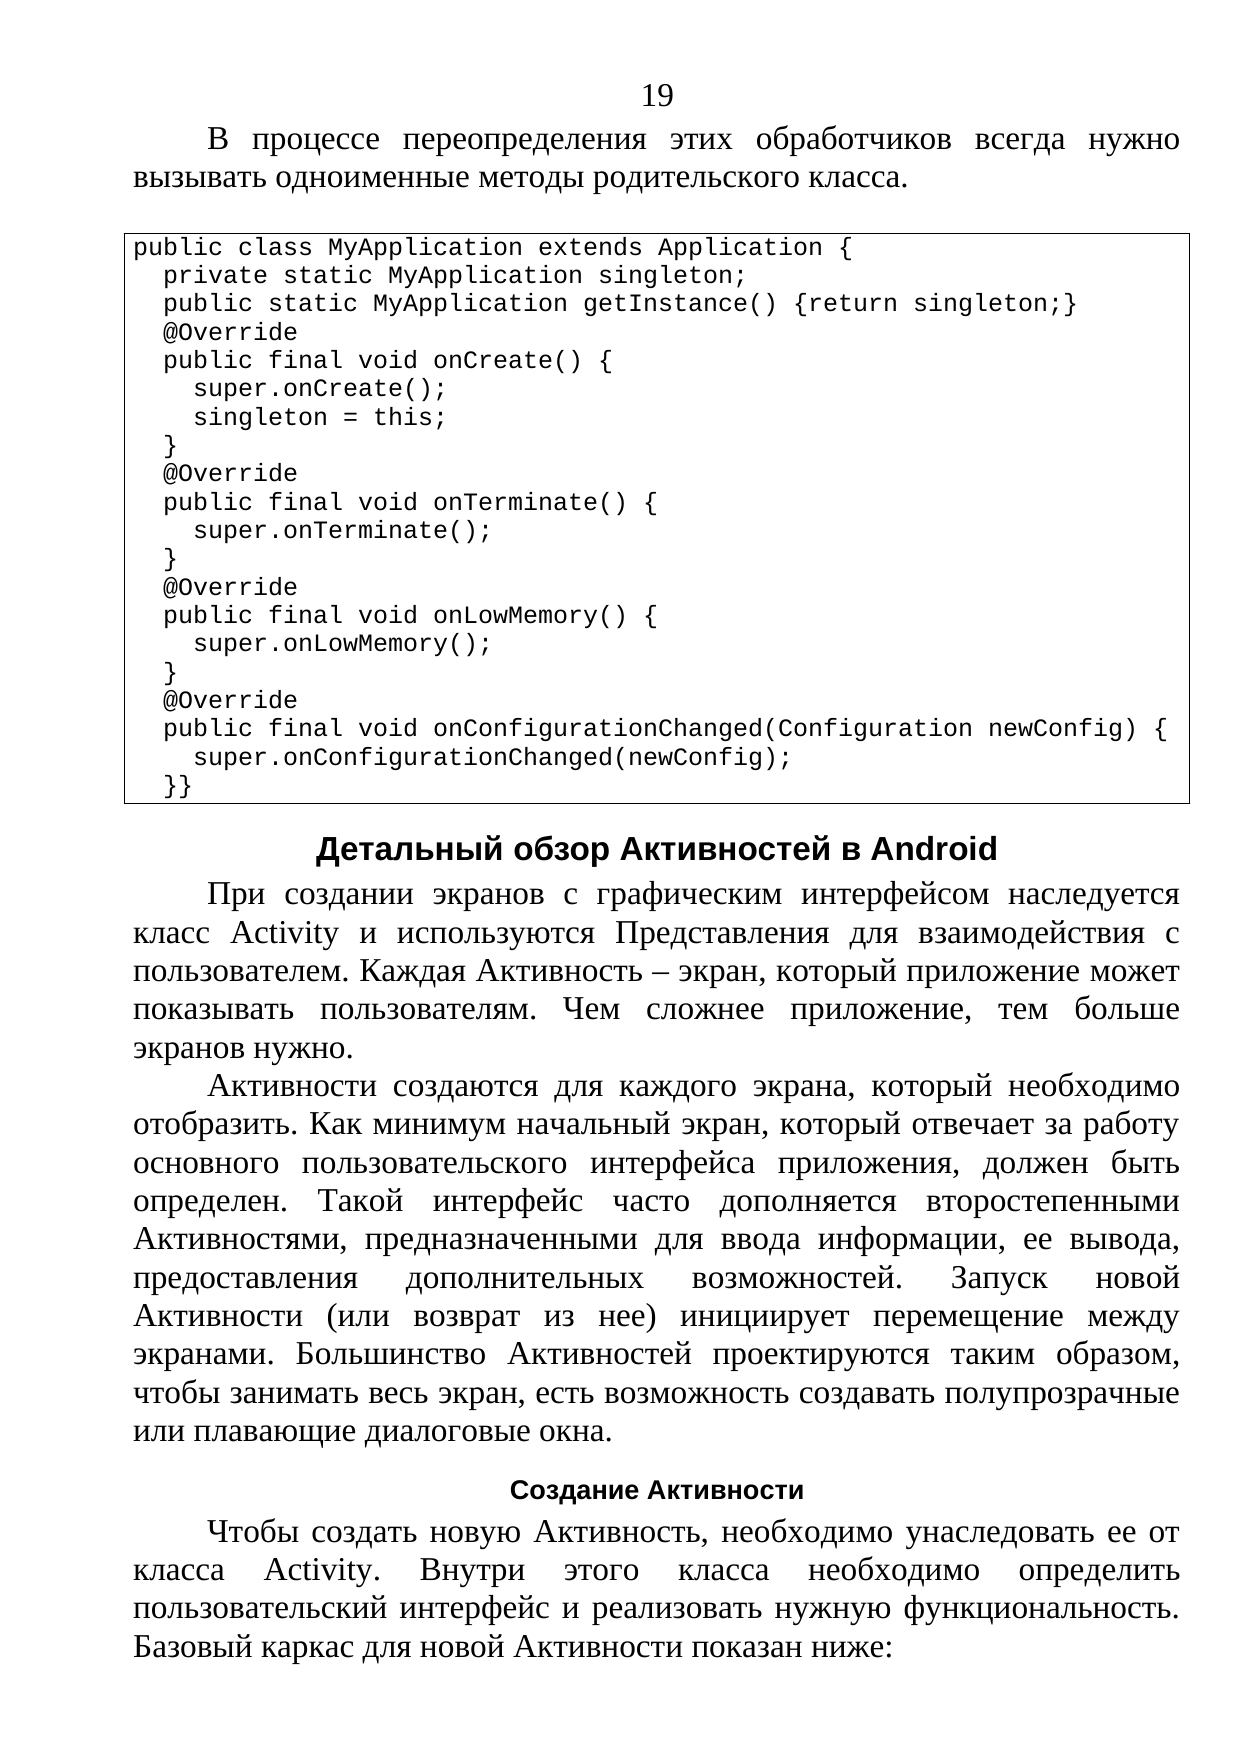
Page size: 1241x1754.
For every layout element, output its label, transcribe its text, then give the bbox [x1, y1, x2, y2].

text super.onCreate(); [133, 376, 1181, 404]
text super.onConfigurationChanged(newConfig); [133, 744, 1181, 771]
text public static MyApplication getInstance() {return singleton;} [133, 291, 1181, 319]
text Чтобы создать новую Активность, необходимо унаследовать ее от класса Activity. Внутри этого класса необходимо определить пользовательский интерфейс и реализовать нужную функциональность. Базовый каркас для новой Активности показан ниже: [133, 1511, 1181, 1664]
text public final void onCreate() { [133, 347, 1181, 376]
text В процессе переопределения этих обработчиков всегда нужно вызывать одноименные методы родительского класса. [133, 118, 1181, 195]
text @Override [133, 574, 1181, 602]
text } [133, 432, 1181, 461]
text public class MyApplication extends Application { [125, 234, 1189, 262]
text }} [125, 771, 1189, 803]
text private static MyApplication singleton; [133, 262, 1181, 291]
text singleton = this; [133, 404, 1181, 432]
text @Override [133, 319, 1181, 347]
text При создании экранов с графическим интерфейсом наследуется класс Activity и используются Представления для взаимодействия с пользователем. Каждая Активность ‒ экран, который приложение может показывать пользователям. Чем сложнее приложение, тем больше экранов нужно. [133, 874, 1181, 1065]
subtitle Детальный обзор Активностей в Android [133, 829, 1181, 867]
text Активности создаются для каждого экрана, который необходимо отобразить. Как минимум начальный экран, который отвечает за работу основного пользовательского интерфейса приложения, должен быть определен. Такой интерфейс часто дополняется второстепенными Активностями, предназначенными для ввода информации, ее вывода, предоставления дополнительных возможностей. Запуск новой Активности (или возврат из нее) инициирует перемещение между экранами. Большинство Активностей проектируются таким образом, чтобы занимать весь экран, есть возможность создавать полупрозрачные или плавающие диалоговые окна. [133, 1065, 1181, 1449]
text public final void onTerminate() { [133, 489, 1181, 517]
text public final void onConfigurationChanged(Configuration newConfig) { [133, 716, 1181, 744]
text super.onTerminate(); [133, 517, 1181, 546]
text super.onLowMemory(); [133, 631, 1181, 659]
text } [133, 659, 1181, 687]
text public final void onLowMemory() { [133, 602, 1181, 631]
text } [133, 546, 1181, 574]
text @Override [133, 461, 1181, 489]
subtitle Создание Активности [133, 1474, 1181, 1505]
text @Override [133, 687, 1181, 716]
